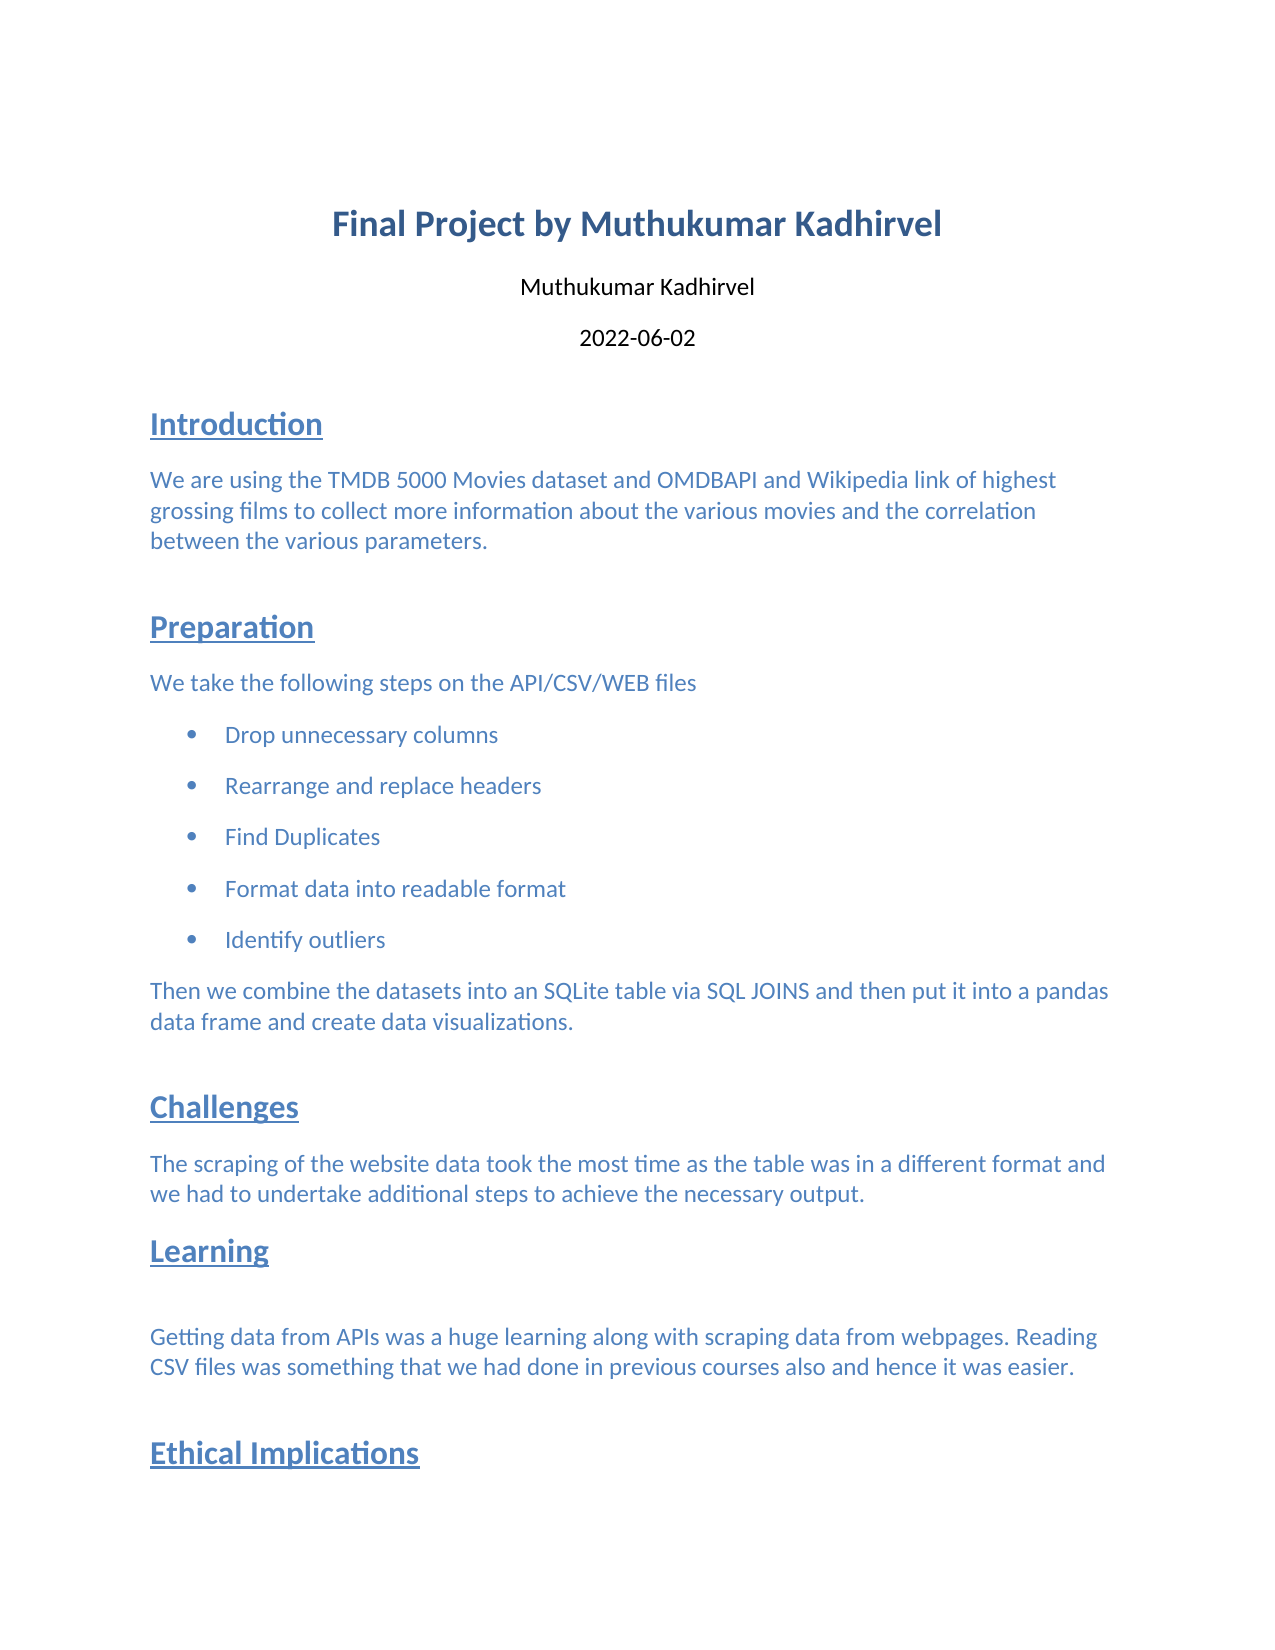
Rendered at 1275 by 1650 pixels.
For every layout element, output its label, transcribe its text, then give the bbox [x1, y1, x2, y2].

subtitle Preparation [150, 606, 1125, 647]
subtitle Drop unnecessary columns [187, 719, 1125, 749]
subtitle Format data into readable format [187, 873, 1125, 903]
subtitle Challenges [150, 1087, 1125, 1127]
subtitle Then we combine the datasets into an SQLite table via SQL JOINS and then put it into a pandas data frame and create data visualizations. [150, 976, 1125, 1037]
subtitle Rearrange and replace headers [187, 770, 1125, 801]
subtitle Find Duplicates [187, 821, 1125, 852]
subtitle Ethical Implications [150, 1432, 1125, 1472]
text 2022-06-02 [150, 322, 1125, 353]
subtitle The scraping of the website data took the most time as the table was in a different format and we had to undertake additional steps to achieve the necessary output. [150, 1148, 1125, 1209]
subtitle Getting data from APIs was a huge learning along with scraping data from webpages. Reading CSV files was something that we had done in previous courses also and hence it was easier. [150, 1321, 1125, 1382]
title Final Project by Muthukumar Kadhirvel [150, 200, 1125, 246]
subtitle We are using the TMDB 5000 Movies dataset and OMDBAPI and Wikipedia link of highest grossing films to collect more information about the various movies and the correlation between the various parameters. [150, 464, 1125, 556]
subtitle Introduction [150, 403, 1125, 443]
subtitle We take the following steps on the API/CSV/WEB files [150, 667, 1125, 698]
subtitle Learning [150, 1230, 1125, 1271]
subtitle Identify outliers [187, 924, 1125, 955]
text Muthukumar Kadhirvel [150, 271, 1125, 301]
